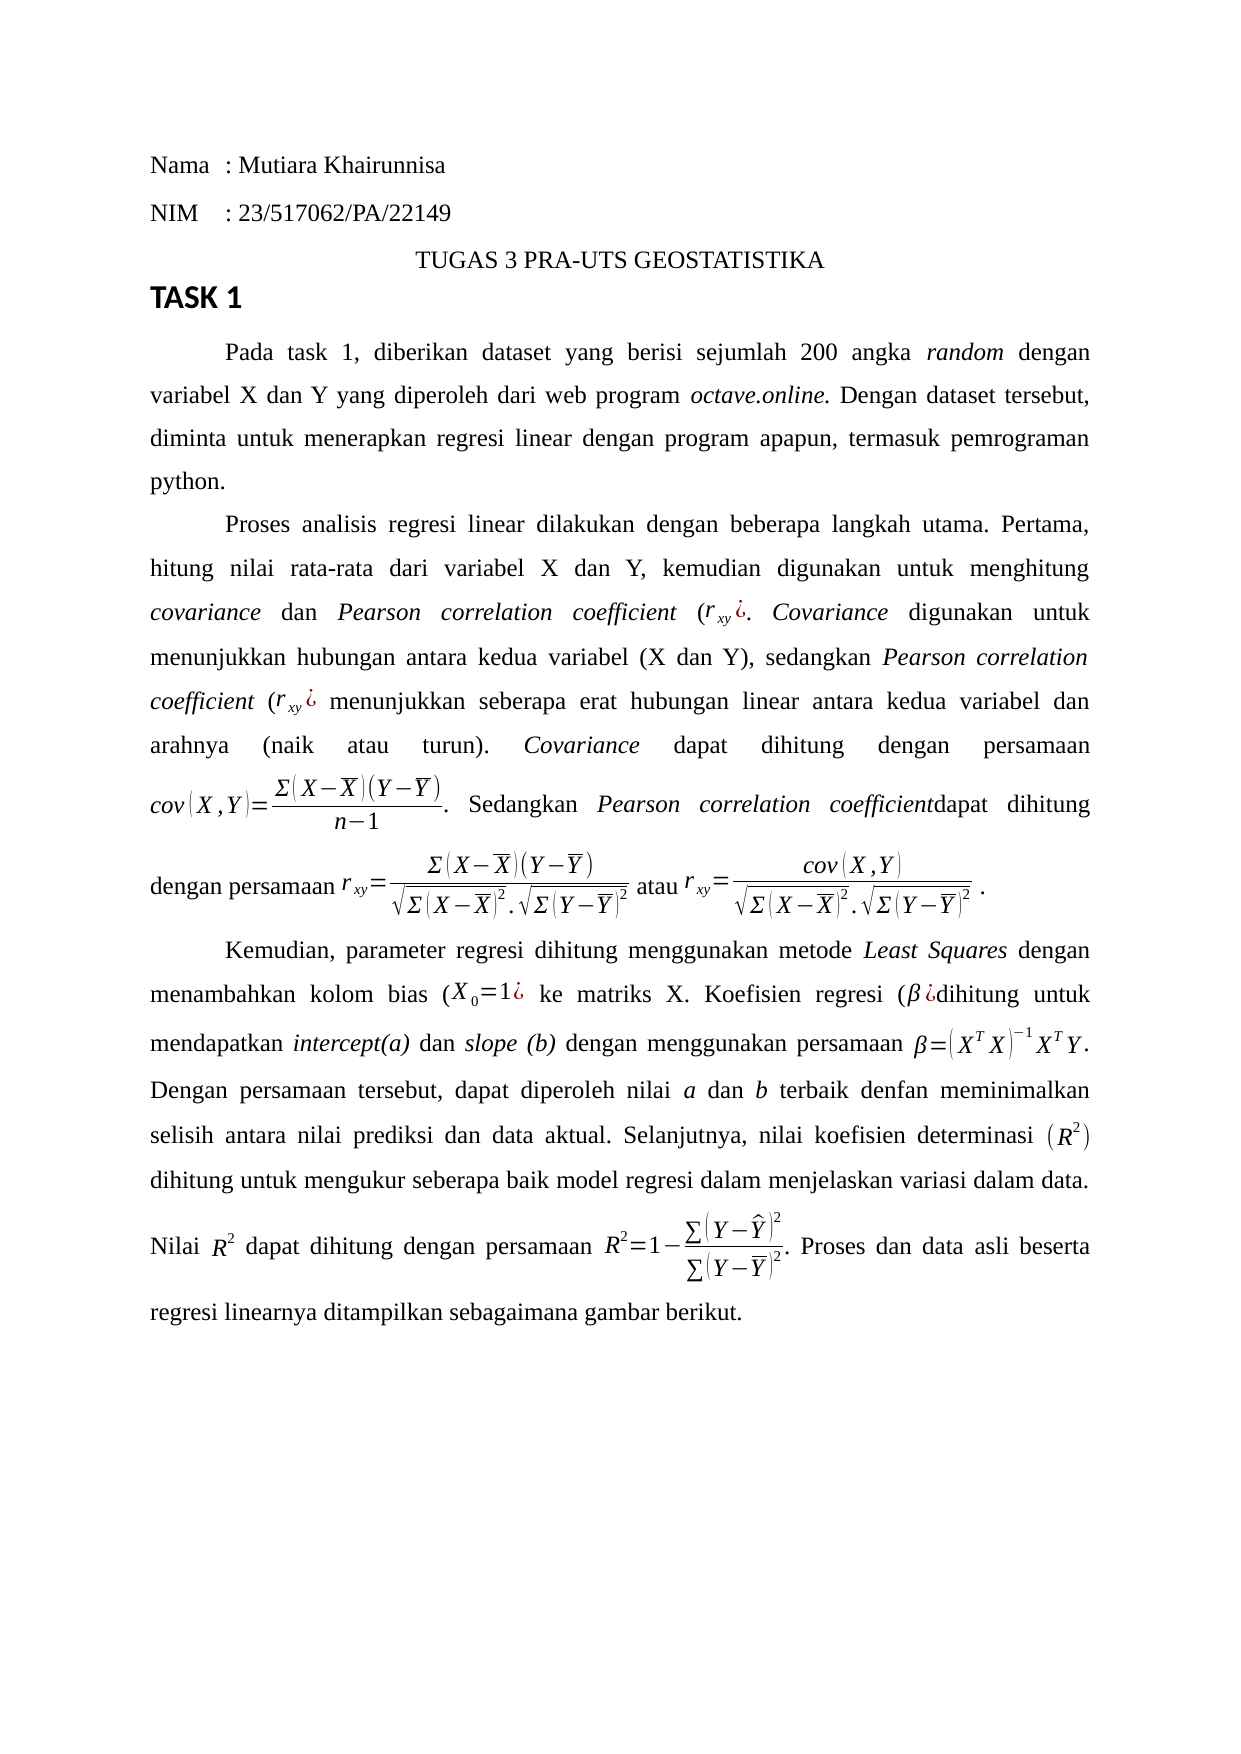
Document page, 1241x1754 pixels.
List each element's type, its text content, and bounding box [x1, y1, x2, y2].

text TUGAS 3 PRA-UTS GEOSTATISTIKA [150, 245, 1090, 274]
text Kemudian, parameter regresi dihitung menggunakan metode Least Squares dengan menambahkan kolom bias ( ke matriks X. Koefisien regresi (dihitung untuk mendapatkan intercept(a) dan slope (b) dengan menggunakan persamaan . Dengan persamaan tersebut, dapat diperoleh nilai a dan b terbaik denfan meminimalkan selisih antara nilai prediksi dan data aktual. Selanjutnya, nilai koefisien determinasi dihitung untuk mengukur seberapa baik model regresi dalam menjelaskan variasi dalam data. Nilai dapat dihitung dengan persamaan . Proses dan data asli beserta regresi linearnya ditampilkan sebagaimana gambar berikut. [150, 935, 1090, 1325]
text Nama : Mutiara Khairunnisa [150, 150, 1090, 179]
text Pada task 1, diberikan dataset yang berisi sejumlah 200 angka random dengan variabel X dan Y yang diperoleh dari web program octave.online. Dengan dataset tersebut, diminta untuk menerapkan regresi linear dengan program apapun, termasuk pemrograman python. [150, 337, 1090, 495]
text Proses analisis regresi linear dilakukan dengan beberapa langkah utama. Pertama, hitung nilai rata-rata dari variabel X dan Y, kemudian digunakan untuk menghitung covariance dan Pearson correlation coefficient (. Covariance digunakan untuk menunjukkan hubungan antara kedua variabel (X dan Y), sedangkan Pearson correlation coefficient ( menunjukkan seberapa erat hubungan linear antara kedua variabel dan arahnya (naik atau turun). Covariance dapat dihitung dengan persamaan . Sedangkan Pearson correlation coefficientdapat dihitung dengan persamaan atau . [150, 509, 1090, 921]
text TASK 1 [150, 276, 1090, 317]
text NIM : 23/517062/PA/22149 [150, 198, 1090, 226]
